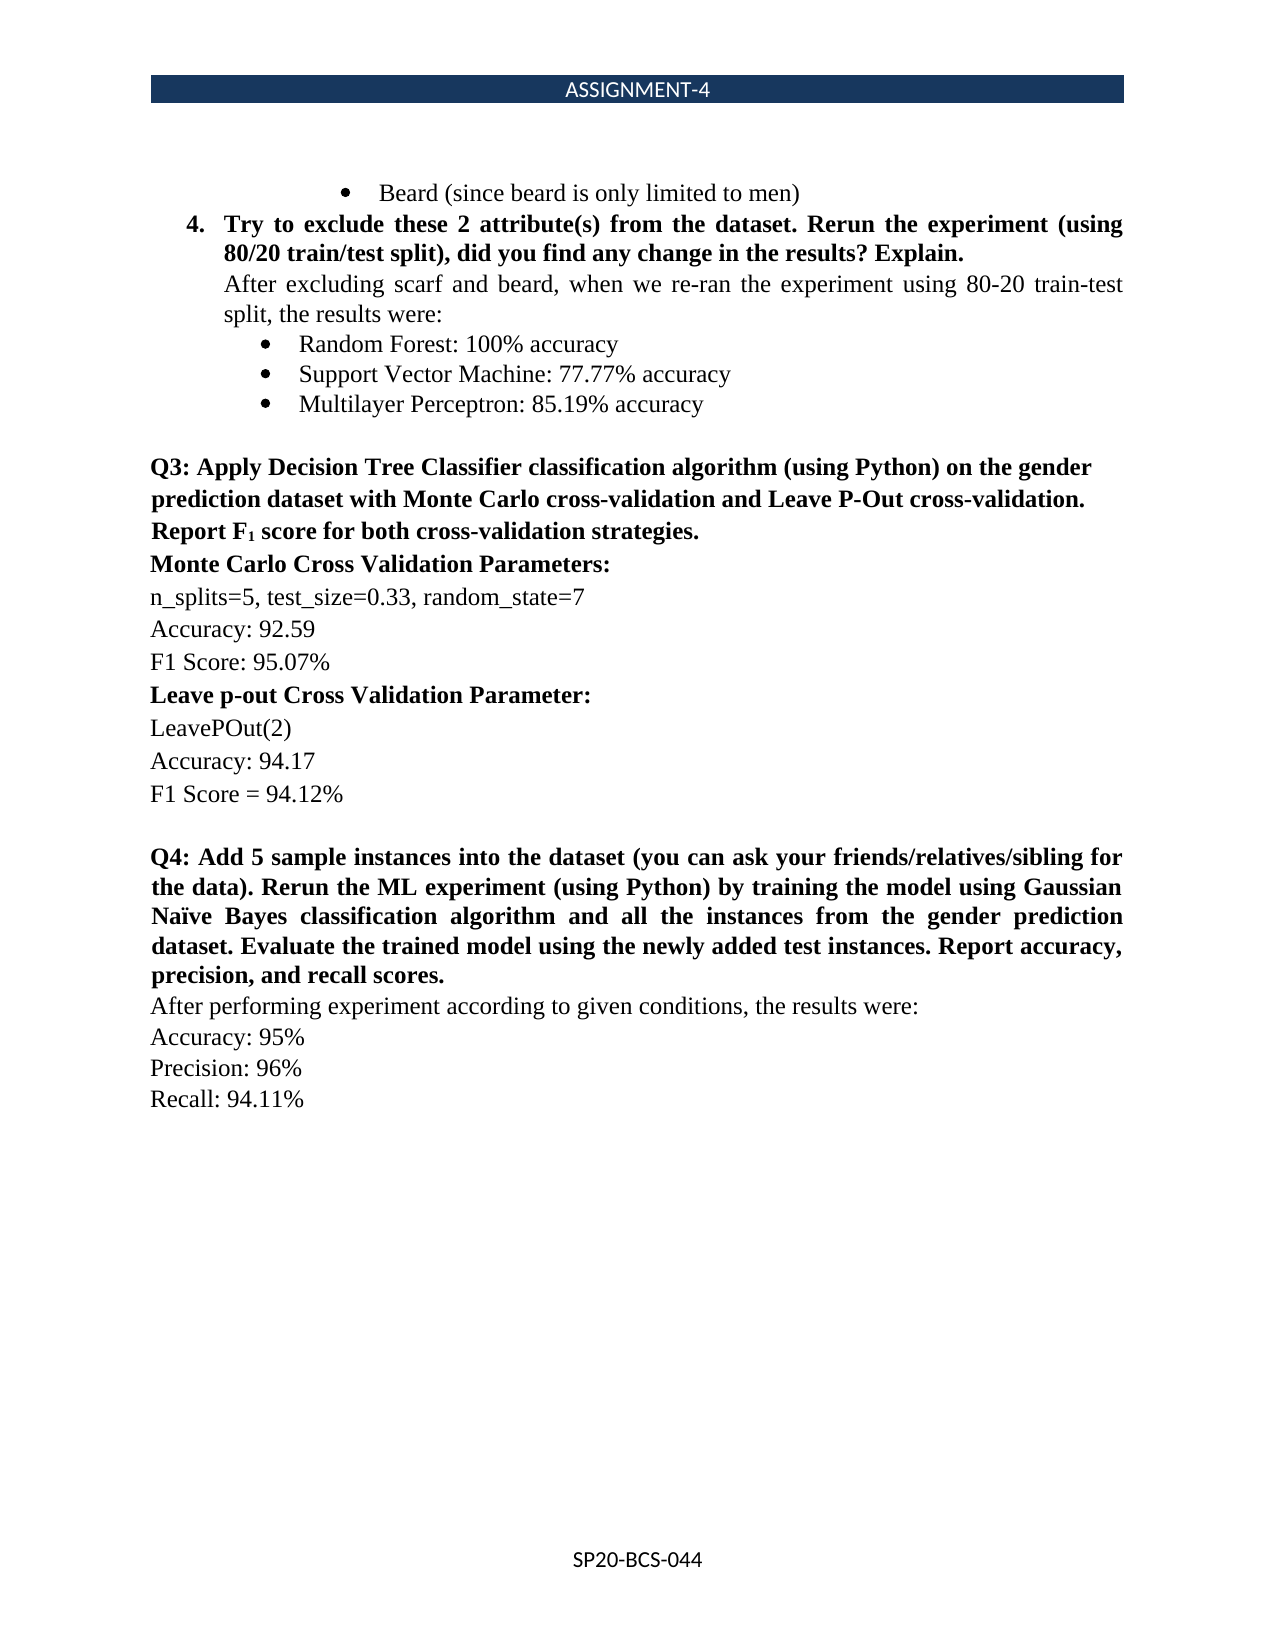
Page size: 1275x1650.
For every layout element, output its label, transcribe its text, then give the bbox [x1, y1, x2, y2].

list Beard (since beard is only limited to men) [341, 178, 1124, 207]
list Try to exclude these 2 attribute(s) from the dataset. Rerun the experiment (using 80/20 train/test split), did you find any change in the results? Explain. [186, 209, 1124, 267]
text n_splits=5, test_size=0.33, random_state=7 [150, 582, 1124, 611]
text F1 Score = 94.12% [150, 779, 1124, 807]
text Leave p-out Cross Validation Parameter: [150, 680, 1124, 709]
text Accuracy: 95% [150, 1022, 1124, 1051]
text Recall: 94.11% [150, 1084, 1124, 1113]
text Q3: Apply Decision Tree Classifier classification algorithm (using Python) on the gender prediction dataset with Monte Carlo cross-validation and Leave P-Out cross-validation. Report F1 score for both cross-validation strategies. [150, 452, 1124, 545]
list Support Vector Machine: 77.77% accuracy [261, 359, 1124, 388]
text Monte Carlo Cross Validation Parameters: [150, 549, 1124, 578]
text Precision: 96% [150, 1053, 1124, 1082]
text Accuracy: 92.59 [150, 614, 1124, 643]
text Accuracy: 94.17 [150, 746, 1124, 774]
text After excluding scarf and beard, when we re-ran the experiment using 80-20 train-test split, the results were: [223, 269, 1124, 327]
text After performing experiment according to given conditions, the results were: [150, 991, 1124, 1020]
text LeavePOut(2) [150, 713, 1124, 742]
list Multilayer Perceptron: 85.19% accuracy [261, 389, 1124, 417]
text F1 Score: 95.07% [150, 647, 1124, 676]
list Random Forest: 100% accuracy [261, 329, 1124, 358]
text Q4: Add 5 sample instances into the dataset (you can ask your friends/relatives/sibling for the data). Rerun the ML experiment (using Python) by training the model using Gaussian Naïve Bayes classification algorithm and all the instances from the gender prediction dataset. Evaluate the trained model using the newly added test instances. Report accuracy, precision, and recall scores. [150, 842, 1124, 989]
